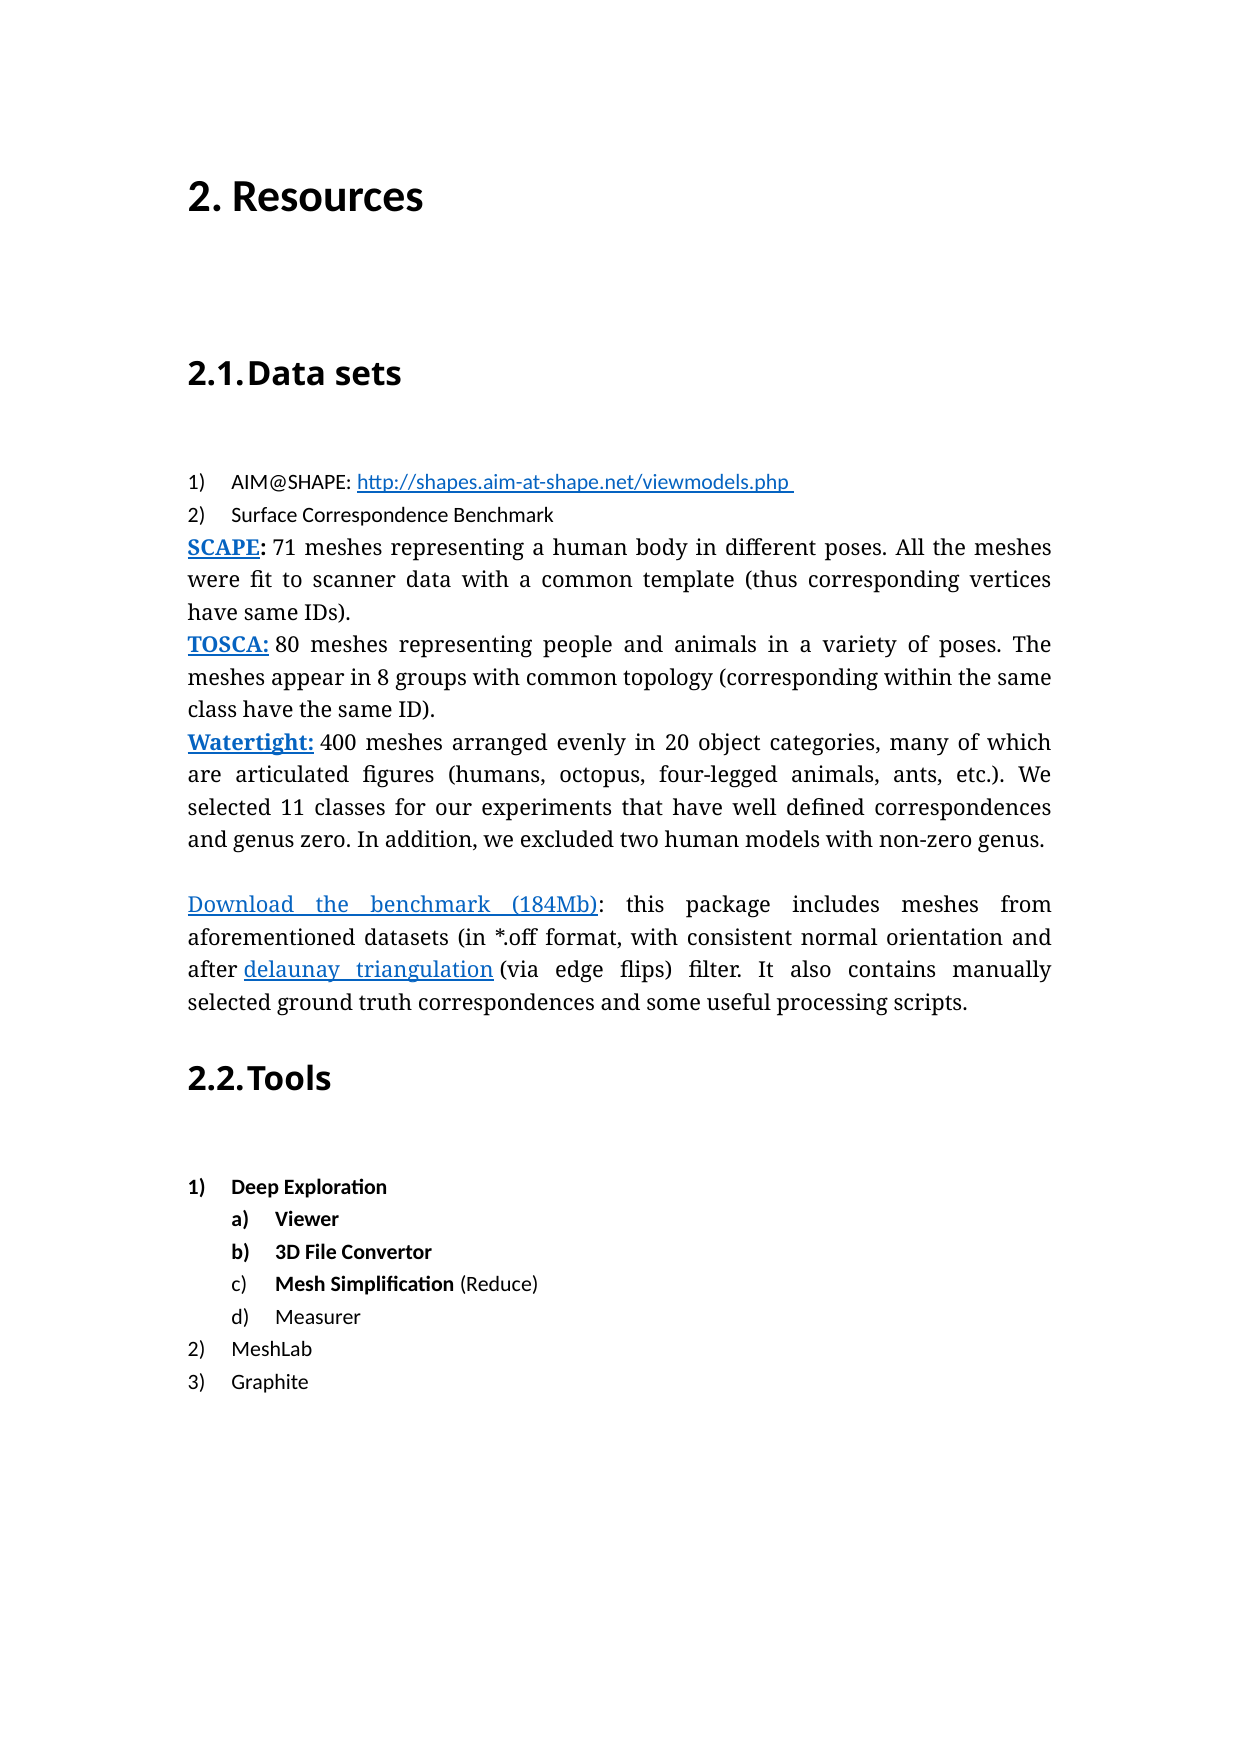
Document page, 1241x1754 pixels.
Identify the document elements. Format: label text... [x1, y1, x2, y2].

list Measurer [231, 1300, 1053, 1333]
text SCAPE: 71 meshes representing a human body in different poses. All the meshes were fit to scanner data with a common template (thus corresponding vertices have same IDs). TOSCA: 80 meshes representing people and animals in a variety of poses. The meshes appear in 8 groups with common topology (corresponding within the same class have the same ID). Watertight: 400 meshes arranged evenly in 20 object categories, many of which are articulated figures (humans, octopus, four-legged animals, ants, etc.). We selected 11 classes for our experiments that have well defined correspondences and genus zero. In addition, we excluded two human models with non-zero genus. Download the benchmark (184Mb): this package includes meshes from aforementioned datasets (in *.off format, with consistent normal orientation and after delaunay triangulation (via edge flips) filter. It also contains manually selected ground truth correspondences and some useful processing scripts. [187, 530, 1053, 1018]
list AIM@SHAPE: http://shapes.aim-at-shape.net/viewmodels.php [187, 465, 1053, 498]
list 3D File Convertor [231, 1235, 1053, 1268]
list MeshLab [187, 1333, 1053, 1365]
list Viewer [231, 1203, 1053, 1235]
list Surface Correspondence Benchmark [187, 498, 1053, 530]
list Mesh Simplification (Reduce) [231, 1268, 1053, 1300]
subtitle Data sets [187, 340, 1053, 405]
list Graphite [187, 1365, 1053, 1398]
subtitle Resources [187, 162, 1053, 227]
subtitle Tools [187, 1045, 1053, 1110]
list Deep Exploration [187, 1170, 1053, 1203]
